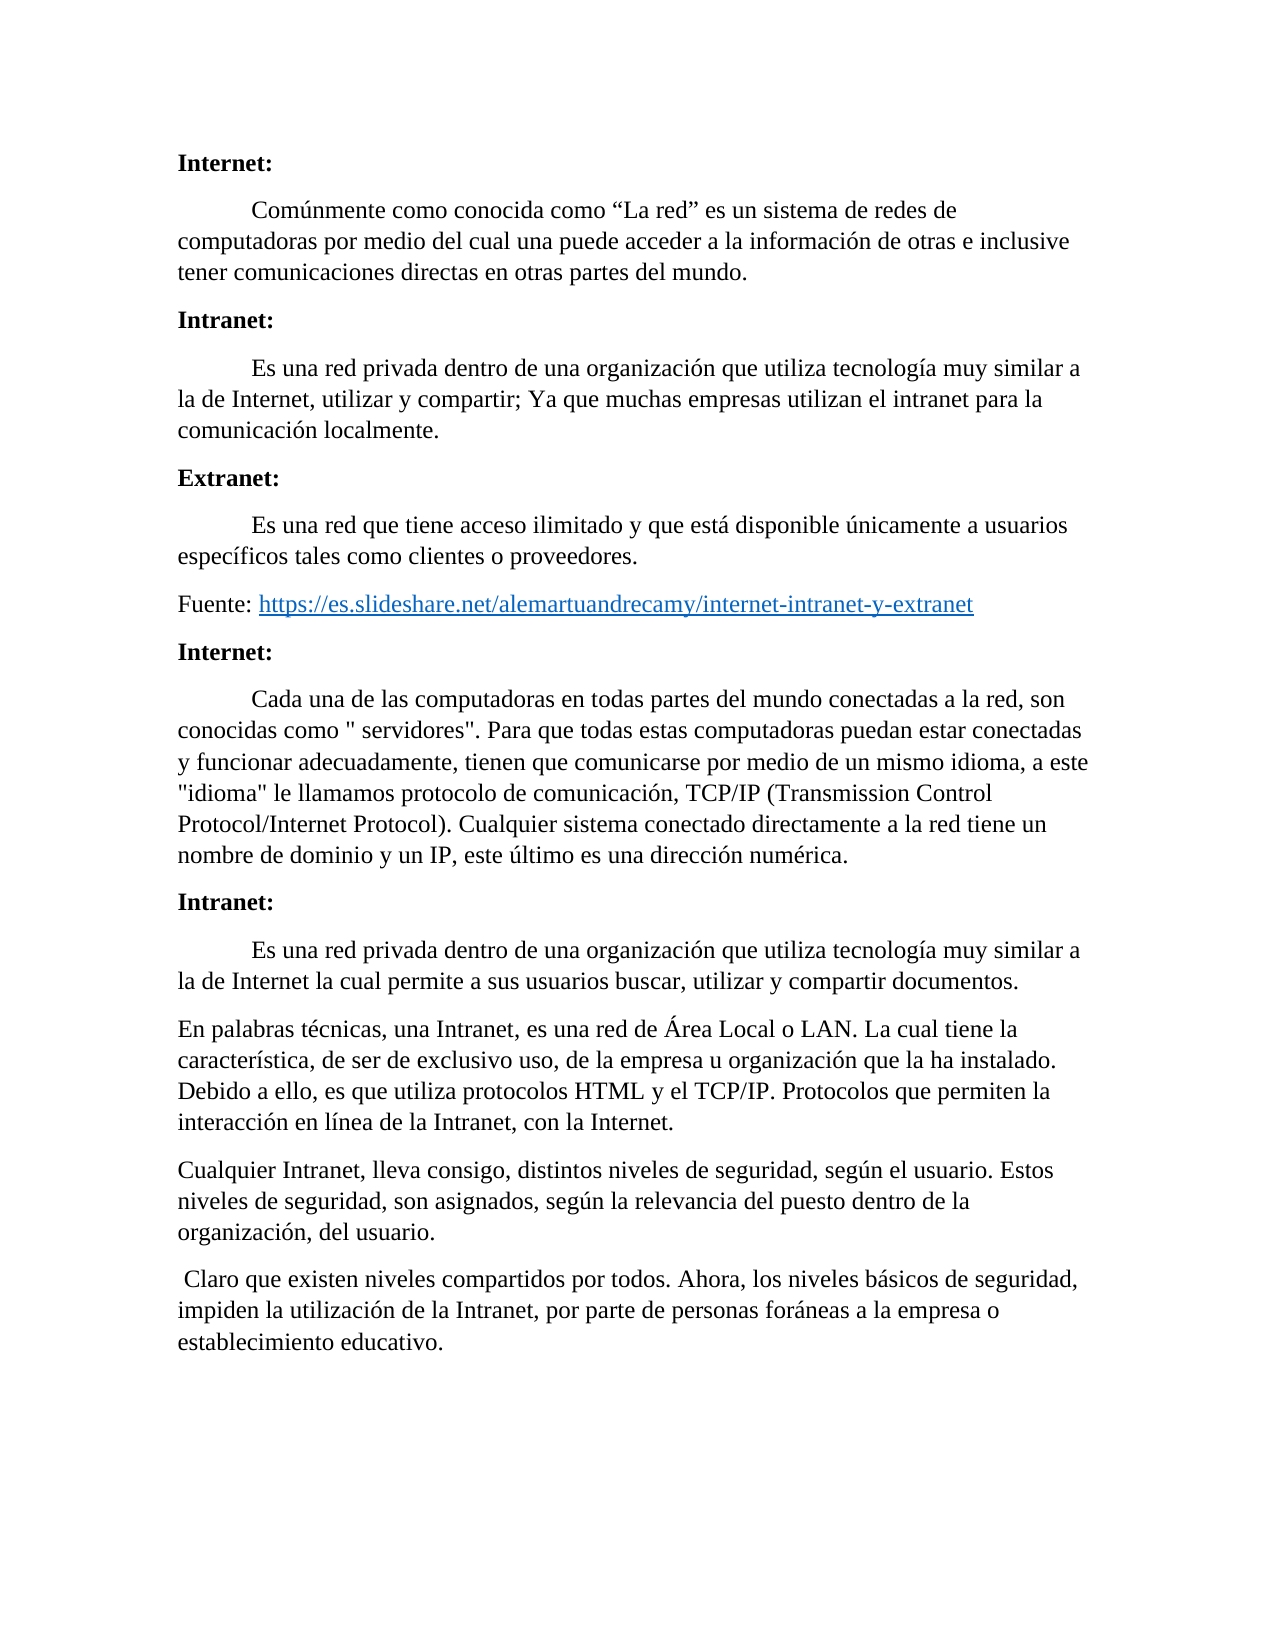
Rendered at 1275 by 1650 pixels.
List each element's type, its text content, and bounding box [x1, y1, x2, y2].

text Comúnmente como conocida como “La red” es un sistema de redes de computadoras por medio del cual una puede acceder a la información de otras e inclusive tener comunicaciones directas en otras partes del mundo. [177, 195, 1098, 286]
text Cualquier Intranet, lleva consigo, distintos niveles de seguridad, según el usuario. Estos niveles de seguridad, son asignados, según la relevancia del puesto dentro de la organización, del usuario. [177, 1155, 1098, 1246]
text Es una red privada dentro de una organización que utiliza tecnología muy similar a la de Internet la cual permite a sus usuarios buscar, utilizar y compartir documentos. [177, 935, 1098, 995]
text Es una red que tiene acceso ilimitado y que está disponible únicamente a usuarios específicos tales como clientes o proveedores. [177, 510, 1098, 570]
text Fuente: https://es.slideshare.net/alemartuandrecamy/internet-intranet-y-extranet [177, 589, 1098, 618]
text Intranet: [177, 305, 1098, 334]
text En palabras técnicas, una Intranet, es una red de Área Local o LAN. La cual tiene la característica, de ser de exclusivo uso, de la empresa u organización que la ha instalado. Debido a ello, es que utiliza protocolos HTML y el TCP/IP. Protocolos que permiten la interacción en línea de la Intranet, con la Internet. [177, 1014, 1098, 1136]
text Extranet: [177, 463, 1098, 491]
text Intranet: [177, 887, 1098, 916]
text Internet: [177, 637, 1098, 666]
text Internet: [177, 148, 1098, 176]
text Es una red privada dentro de una organización que utiliza tecnología muy similar a la de Internet, utilizar y compartir; Ya que muchas empresas utilizan el intranet para la comunicación localmente. [177, 353, 1098, 444]
text Cada una de las computadoras en todas partes del mundo conectadas a la red, son conocidas como " servidores". Para que todas estas computadoras puedan estar conectadas y funcionar adecuadamente, tienen que comunicarse por medio de un mismo idioma, a este "idioma" le llamamos protocolo de comunicación, TCP/IP (Transmission Control Protocol/Internet Protocol). Cualquier sistema conectado directamente a la red tiene un nombre de dominio y un IP, este último es una dirección numérica. [177, 684, 1098, 868]
text Claro que existen niveles compartidos por todos. Ahora, los niveles básicos de seguridad, impiden la utilización de la Intranet, por parte de personas foráneas a la empresa o establecimiento educativo. [177, 1264, 1098, 1355]
